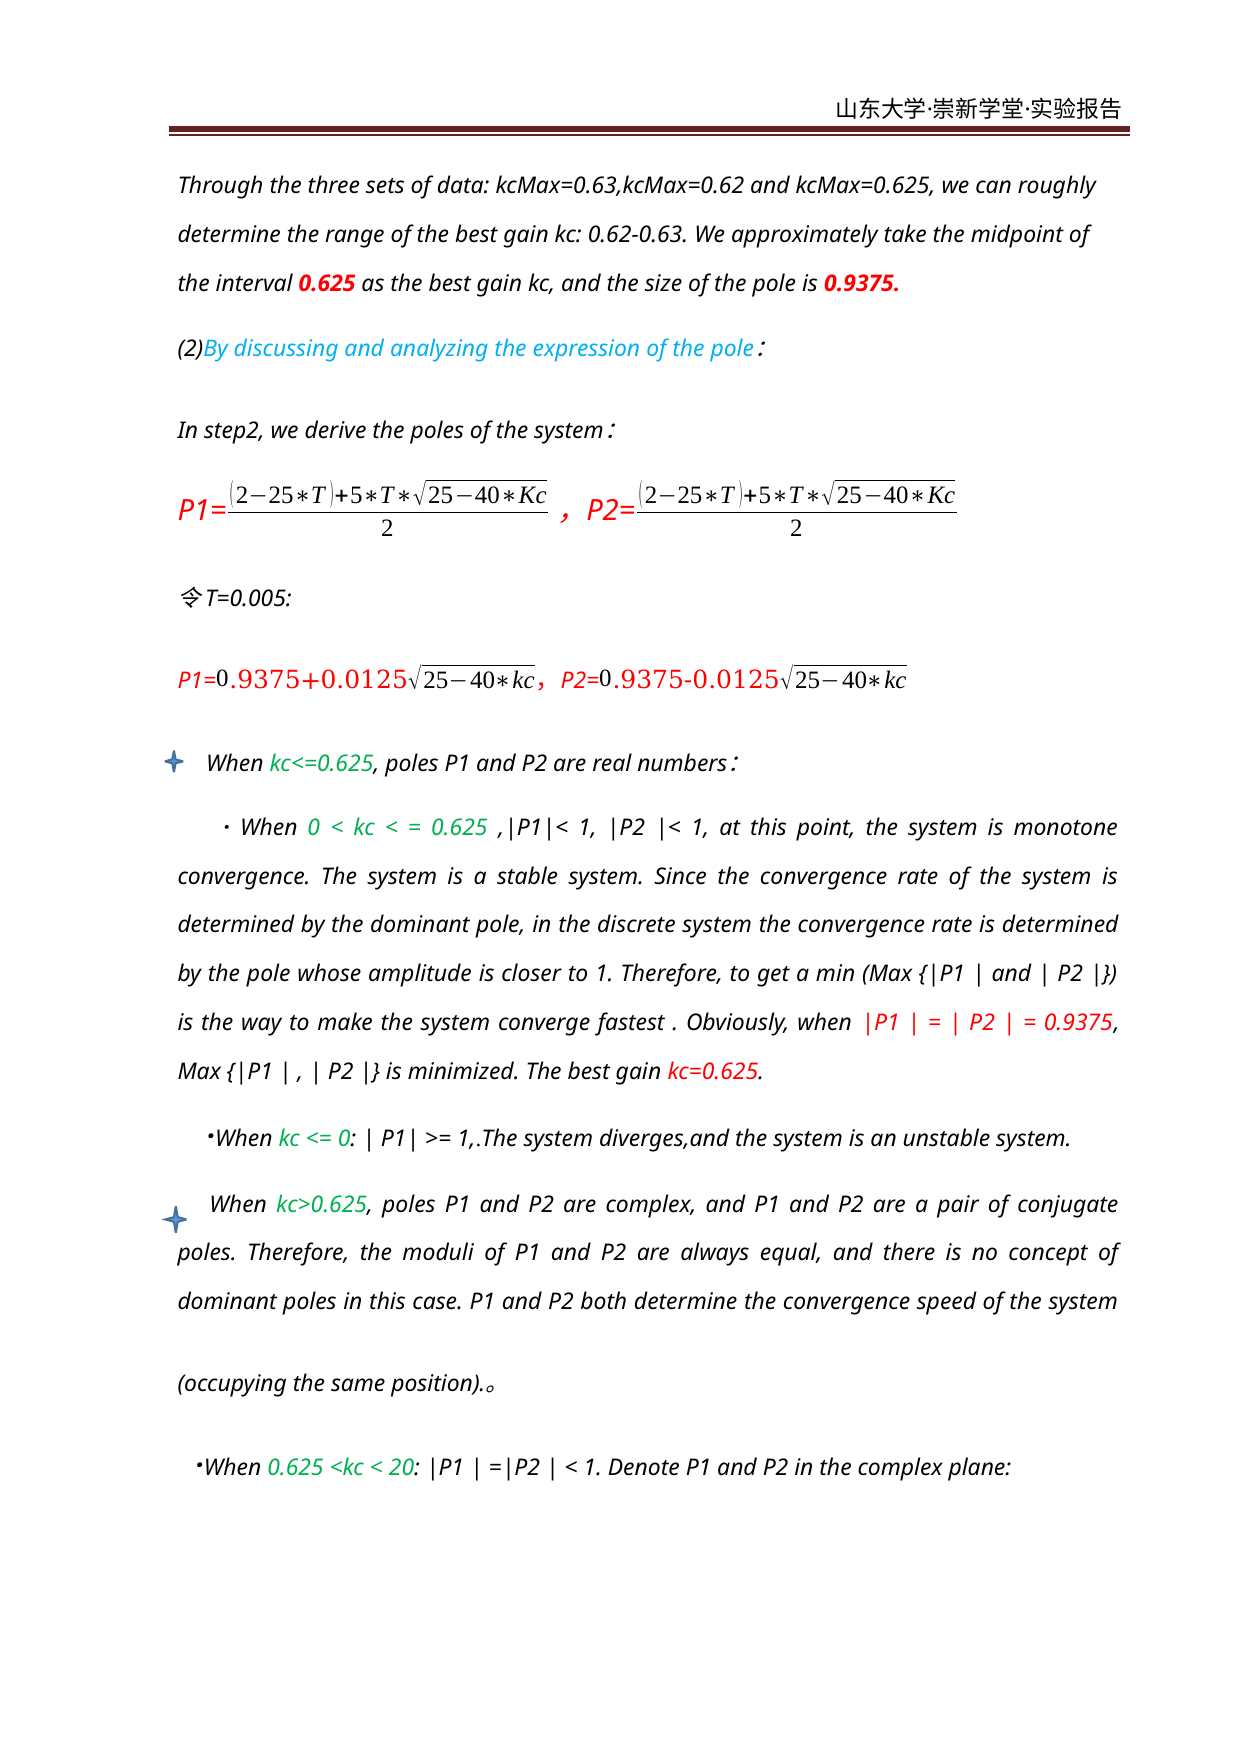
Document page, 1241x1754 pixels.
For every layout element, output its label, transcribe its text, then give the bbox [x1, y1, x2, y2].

text When kc>0.625, poles P1 and P2 are complex, and P1 and P2 are a pair of conjugate poles. Therefore, the moduli of P1 and P2 are always equal, and there is no concept of dominant poles in this case. P1 and P2 both determine the convergence speed of the system (occupying the same position).。 [177, 1187, 1122, 1414]
text (2)By discussing and analyzing the expression of the pole： [177, 314, 1122, 379]
text When kc<=0.625, poles P1 and P2 are real numbers： [177, 729, 1122, 794]
text P1=.9375+0.0125，P2=.9375-0.0125 [177, 646, 1122, 711]
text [177, 1431, 1122, 1496]
text Through the three sets of data: kcMax=0.63,kcMax=0.62 and kcMax=0.625, we can roughly determine the range of the best gain kc: 0.62-0.63. We approximately take the midpoint of the interval 0.625 as the best gain kc, and the size of the pole is 0.9375. [177, 169, 1122, 299]
text · When 0 < kc < = 0.625 ,|P1|< 1, |P2 |< 1, at this point, the system is monotone convergence. The system is a stable system. Since the convergence rate of the system is determined by the dominant pole, in the discrete system the convergence rate is determined by the pole whose amplitude is closer to 1. Therefore, to get a min (Max {|P1 | and | P2 |}) is the way to make the system converge fastest . Obviously, when |P1 | = | P2 | = 0.9375, Max {|P1 | , | P2 |} is minimized. The best gain kc=0.625. [177, 810, 1122, 1087]
text P1= ，P2= [177, 478, 1122, 543]
text 令T=0.005: [177, 564, 1122, 629]
text ·When kc <= 0: | P1| >= 1,.The system diverges,and the system is an unstable system. [177, 1102, 1122, 1167]
text In step2, we derive the poles of the system： [177, 396, 1122, 461]
